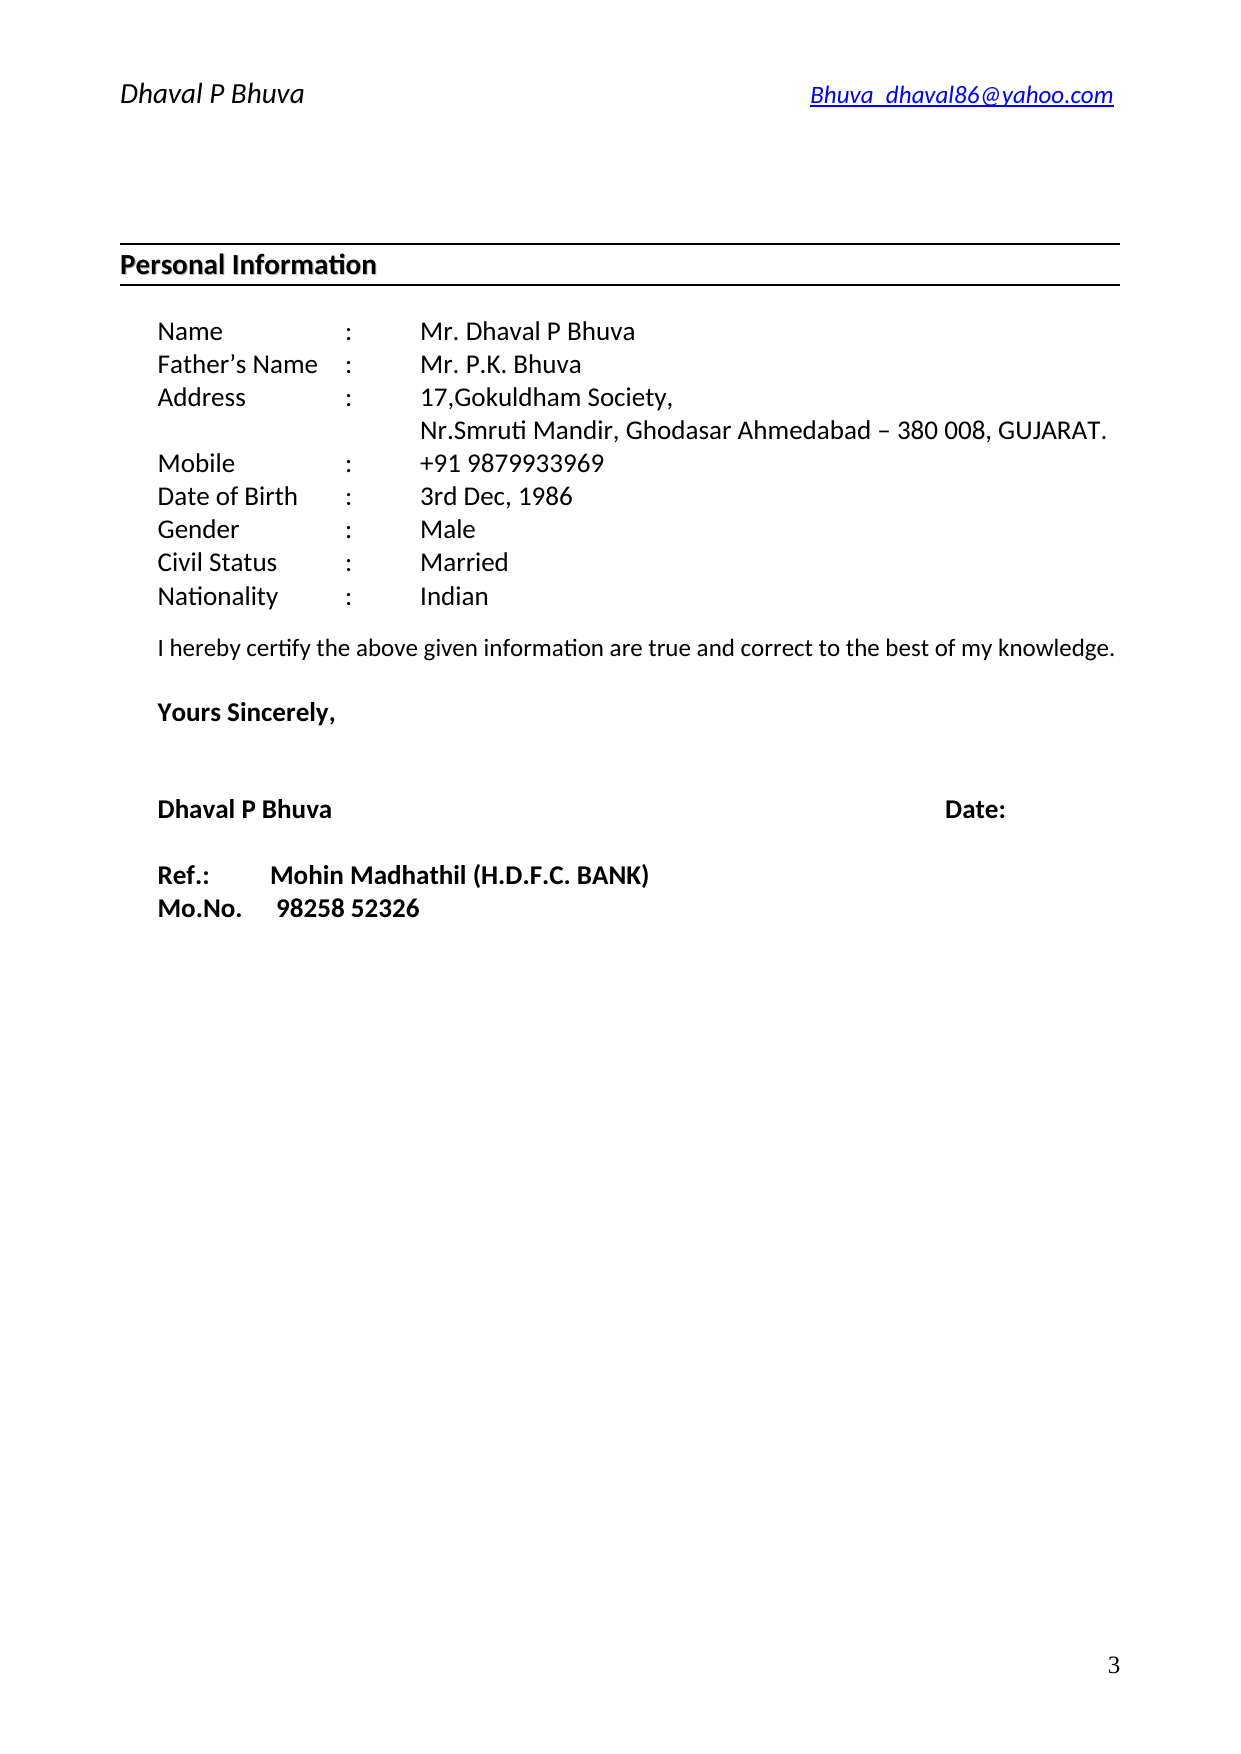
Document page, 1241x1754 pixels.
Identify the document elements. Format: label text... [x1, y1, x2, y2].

text Address : 17,Gokuldham Society, [120, 381, 1120, 413]
text Nr.Smruti Mandir, Ghodasar Ahmedabad – 380 008, GUJARAT. [120, 413, 1120, 447]
text Ref.: Mohin Madhathil (H.D.F.C. BANK) [120, 858, 1120, 891]
text Mo.No. 98258 52326 [120, 891, 1120, 924]
text Yours Sincerely, [120, 696, 1120, 728]
text Father’s Name : Mr. P.K. Bhuva [157, 347, 1120, 381]
text Mobile : +91 9879933969 [157, 447, 1120, 479]
text Name : Mr. Dhaval P Bhuva [157, 314, 1120, 347]
text Personal Information [120, 245, 1120, 284]
text Date of Birth : 3rd Dec, 1986 [120, 479, 1120, 513]
text Nationality : Indian [120, 579, 1120, 612]
text Dhaval P Bhuva Date: [120, 792, 1120, 825]
text Civil Status : Married [120, 546, 1120, 579]
text Gender : Male [120, 513, 1120, 546]
text I hereby certify the above given information are true and correct to the best of my knowledge. [157, 632, 1120, 662]
